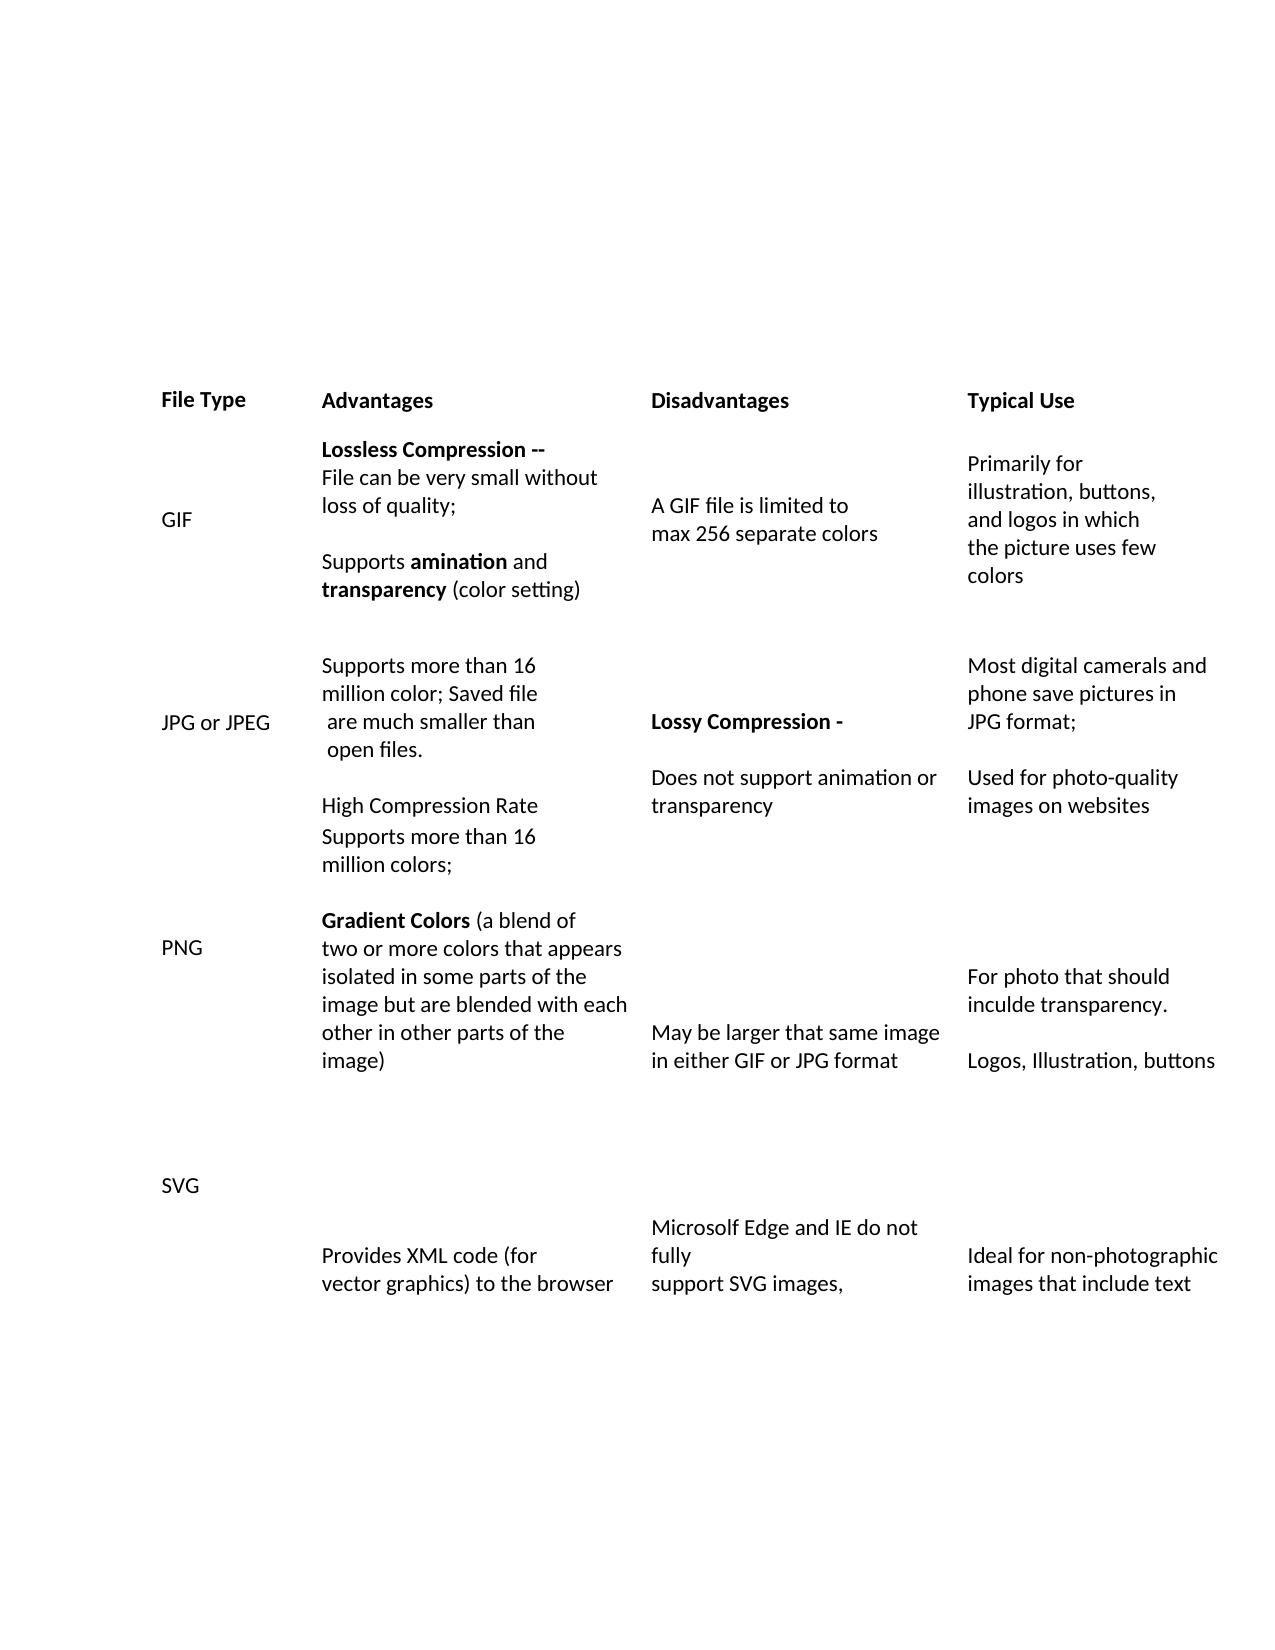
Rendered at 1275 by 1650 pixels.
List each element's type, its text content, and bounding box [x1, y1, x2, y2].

table_cell Supports more than 16 million colors; Gradient Colors (a blend of two or more colors that appears isolated in some parts of the image but are blended with each other in other parts of the image) [310, 819, 640, 1074]
table_cell Provides XML code (for vector graphics) to the browser [310, 1074, 640, 1297]
table_cell May be larger that same image in either GIF or JPG format [640, 819, 956, 1074]
table_cell For photo that should inculde transparency. Logos, Illustration, buttons [956, 819, 1242, 1074]
table_header Advantages [310, 384, 640, 414]
table_cell Primarily for illustration, buttons, and logos in which the picture uses few colors [956, 414, 1242, 624]
table_header File Type [150, 384, 310, 414]
table_cell Most digital camerals and phone save pictures in JPG format; Used for photo-quality images on websites [956, 624, 1242, 819]
table_cell Lossless Compression -- File can be very small without loss of quality; Supports amination and transparency (color setting) [310, 414, 640, 624]
table_cell Microsolf Edge and IE do not fully support SVG images, [640, 1074, 956, 1297]
table_cell A GIF file is limited to max 256 separate colors [640, 414, 956, 624]
table_header Disadvantages [640, 384, 956, 414]
table_cell Lossy Compression - Does not support animation or transparency [640, 624, 956, 819]
table_cell SVG [150, 1074, 310, 1297]
table_header Typical Use [956, 384, 1242, 414]
table_cell Ideal for non-photographic images that include text [956, 1074, 1242, 1297]
table_cell Supports more than 16 million color; Saved file are much smaller than open files. High Compression Rate [310, 624, 640, 819]
table_cell JPG or JPEG [150, 624, 310, 819]
table_cell PNG [150, 819, 310, 1074]
table_cell GIF [150, 414, 310, 624]
